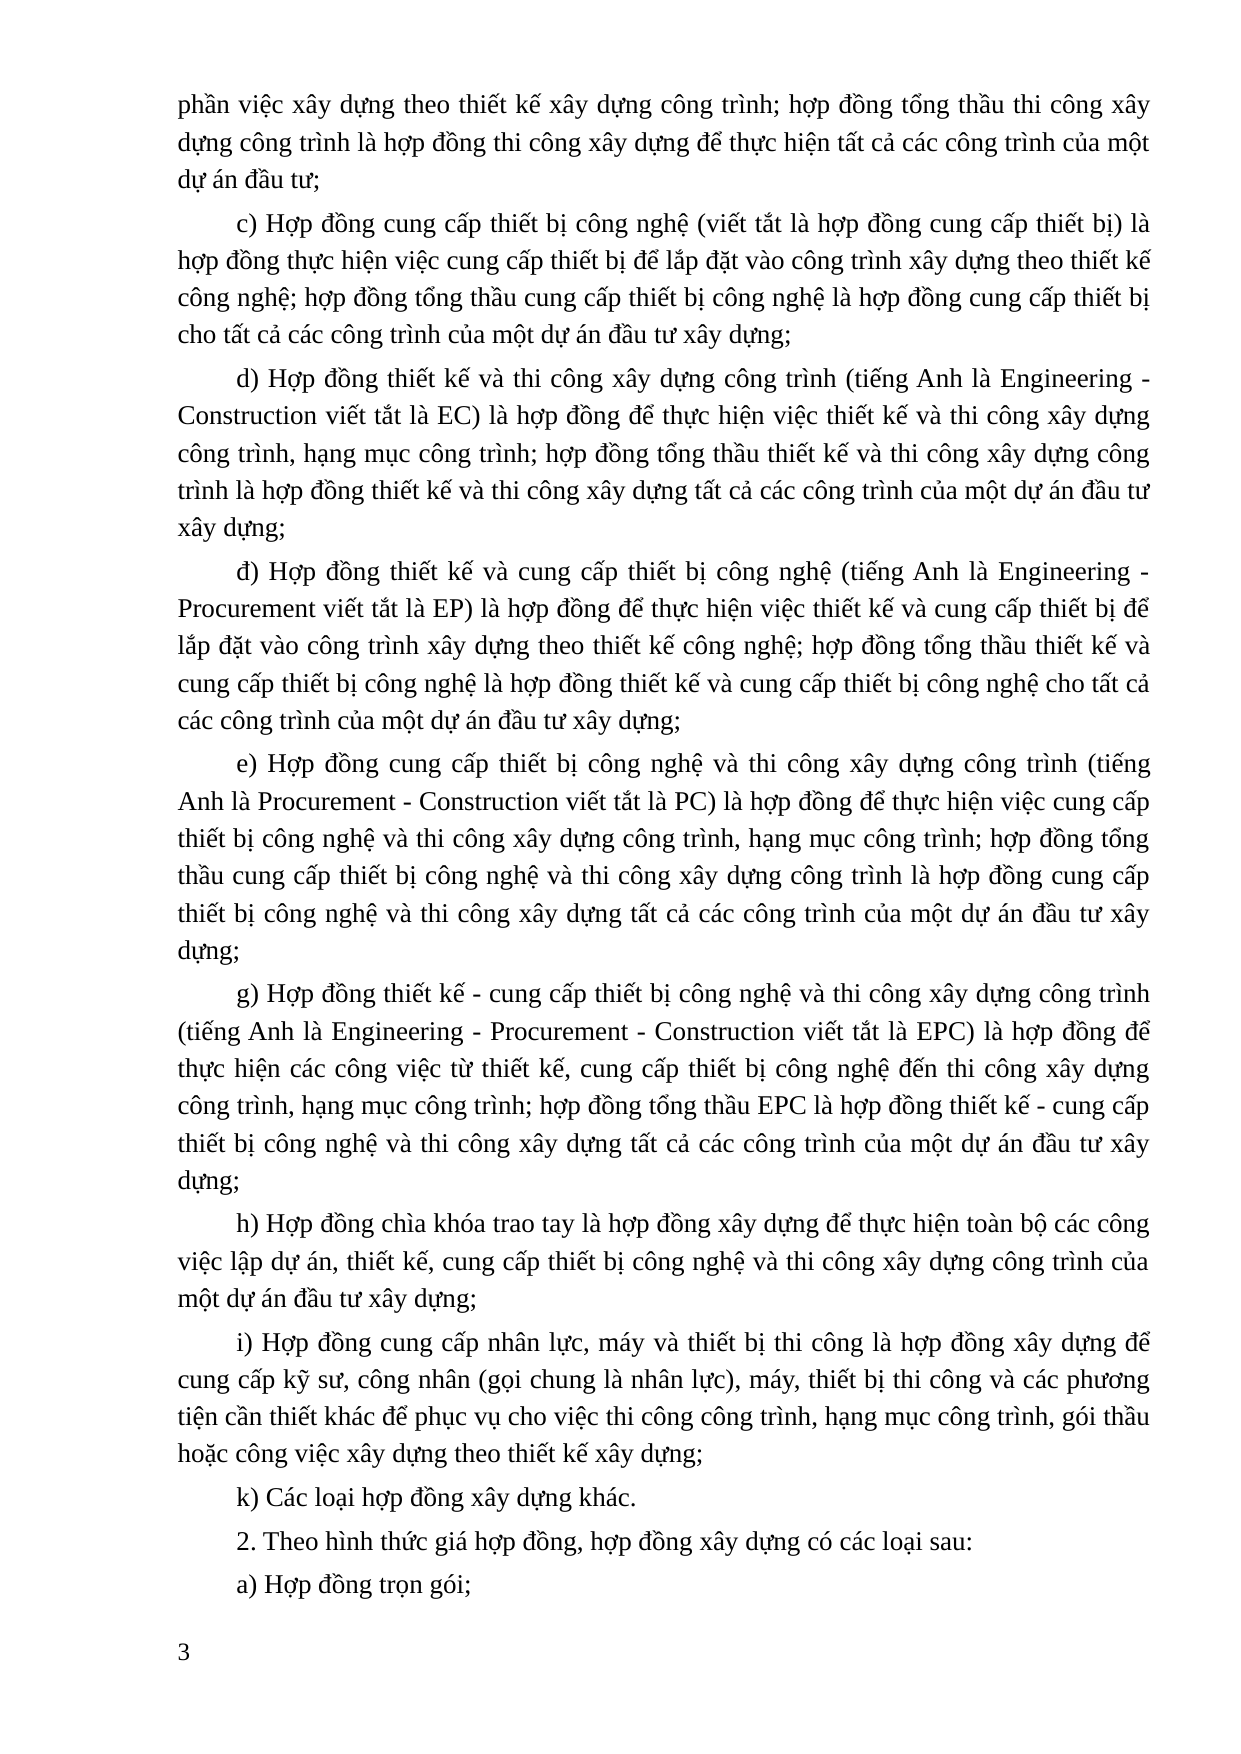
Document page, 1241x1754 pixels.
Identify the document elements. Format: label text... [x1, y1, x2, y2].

text 2. Theo hình thức giá hợp đồng, hợp đồng xây dựng có các loại sau: [177, 1525, 1152, 1556]
text c) Hợp đồng cung cấp thiết bị công nghệ (viết tắt là hợp đồng cung cấp thiết bị) là hợp đồng thực hiện việc cung cấp thiết bị để lắp đặt vào công trình xây dựng theo thiết kế công nghệ; hợp đồng tổng thầu cung cấp thiết bị công nghệ là hợp đồng cung cấp thiết bị cho tất cả các công trình của một dự án đầu tư xây dựng; [177, 207, 1152, 350]
text d) Hợp đồng thiết kế và thi công xây dựng công trình (tiếng Anh là Engineering - Construction viết tắt là EC) là hợp đồng để thực hiện việc thiết kế và thi công xây dựng công trình, hạng mục công trình; hợp đồng tổng thầu thiết kế và thi công xây dựng công trình là hợp đồng thiết kế và thi công xây dựng tất cả các công trình của một dự án đầu tư xây dựng; [177, 362, 1152, 542]
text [177, 89, 1152, 194]
text i) Hợp đồng cung cấp nhân lực, máy và thiết bị thi công là hợp đồng xây dựng để cung cấp kỹ sư, công nhân (gọi chung là nhân lực), máy, thiết bị thi công và các phương tiện cần thiết khác để phục vụ cho việc thi công công trình, hạng mục công trình, gói thầu hoặc công việc xây dựng theo thiết kế xây dựng; [177, 1326, 1152, 1469]
text g) Hợp đồng thiết kế - cung cấp thiết bị công nghệ và thi công xây dựng công trình (tiếng Anh là Engineering - Procurement - Construction viết tắt là EPC) là hợp đồng để thực hiện các công việc từ thiết kế, cung cấp thiết bị công nghệ đến thi công xây dựng công trình, hạng mục công trình; hợp đồng tổng thầu EPC là hợp đồng thiết kế - cung cấp thiết bị công nghệ và thi công xây dựng tất cả các công trình của một dự án đầu tư xây dựng; [177, 978, 1152, 1195]
text h) Hợp đồng chìa khóa trao tay là hợp đồng xây dựng để thực hiện toàn bộ các công việc lập dự án, thiết kế, cung cấp thiết bị công nghệ và thi công xây dựng công trình của một dự án đầu tư xây dựng; [177, 1208, 1152, 1313]
text đ) Hợp đồng thiết kế và cung cấp thiết bị công nghệ (tiếng Anh là Engineering - Procurement viết tắt là EP) là hợp đồng để thực hiện việc thiết kế và cung cấp thiết bị để lắp đặt vào công trình xây dựng theo thiết kế công nghệ; hợp đồng tổng thầu thiết kế và cung cấp thiết bị công nghệ là hợp đồng thiết kế và cung cấp thiết bị công nghệ cho tất cả các công trình của một dự án đầu tư xây dựng; [177, 555, 1152, 735]
text k) Các loại hợp đồng xây dựng khác. [177, 1481, 1152, 1512]
text e) Hợp đồng cung cấp thiết bị công nghệ và thi công xây dựng công trình (tiếng Anh là Procurement - Construction viết tắt là PC) là hợp đồng để thực hiện việc cung cấp thiết bị công nghệ và thi công xây dựng công trình, hạng mục công trình; hợp đồng tổng thầu cung cấp thiết bị công nghệ và thi công xây dựng công trình là hợp đồng cung cấp thiết bị công nghệ và thi công xây dựng tất cả các công trình của một dự án đầu tư xây dựng; [177, 748, 1152, 965]
text a) Hợp đồng trọn gói; [177, 1568, 1152, 1599]
